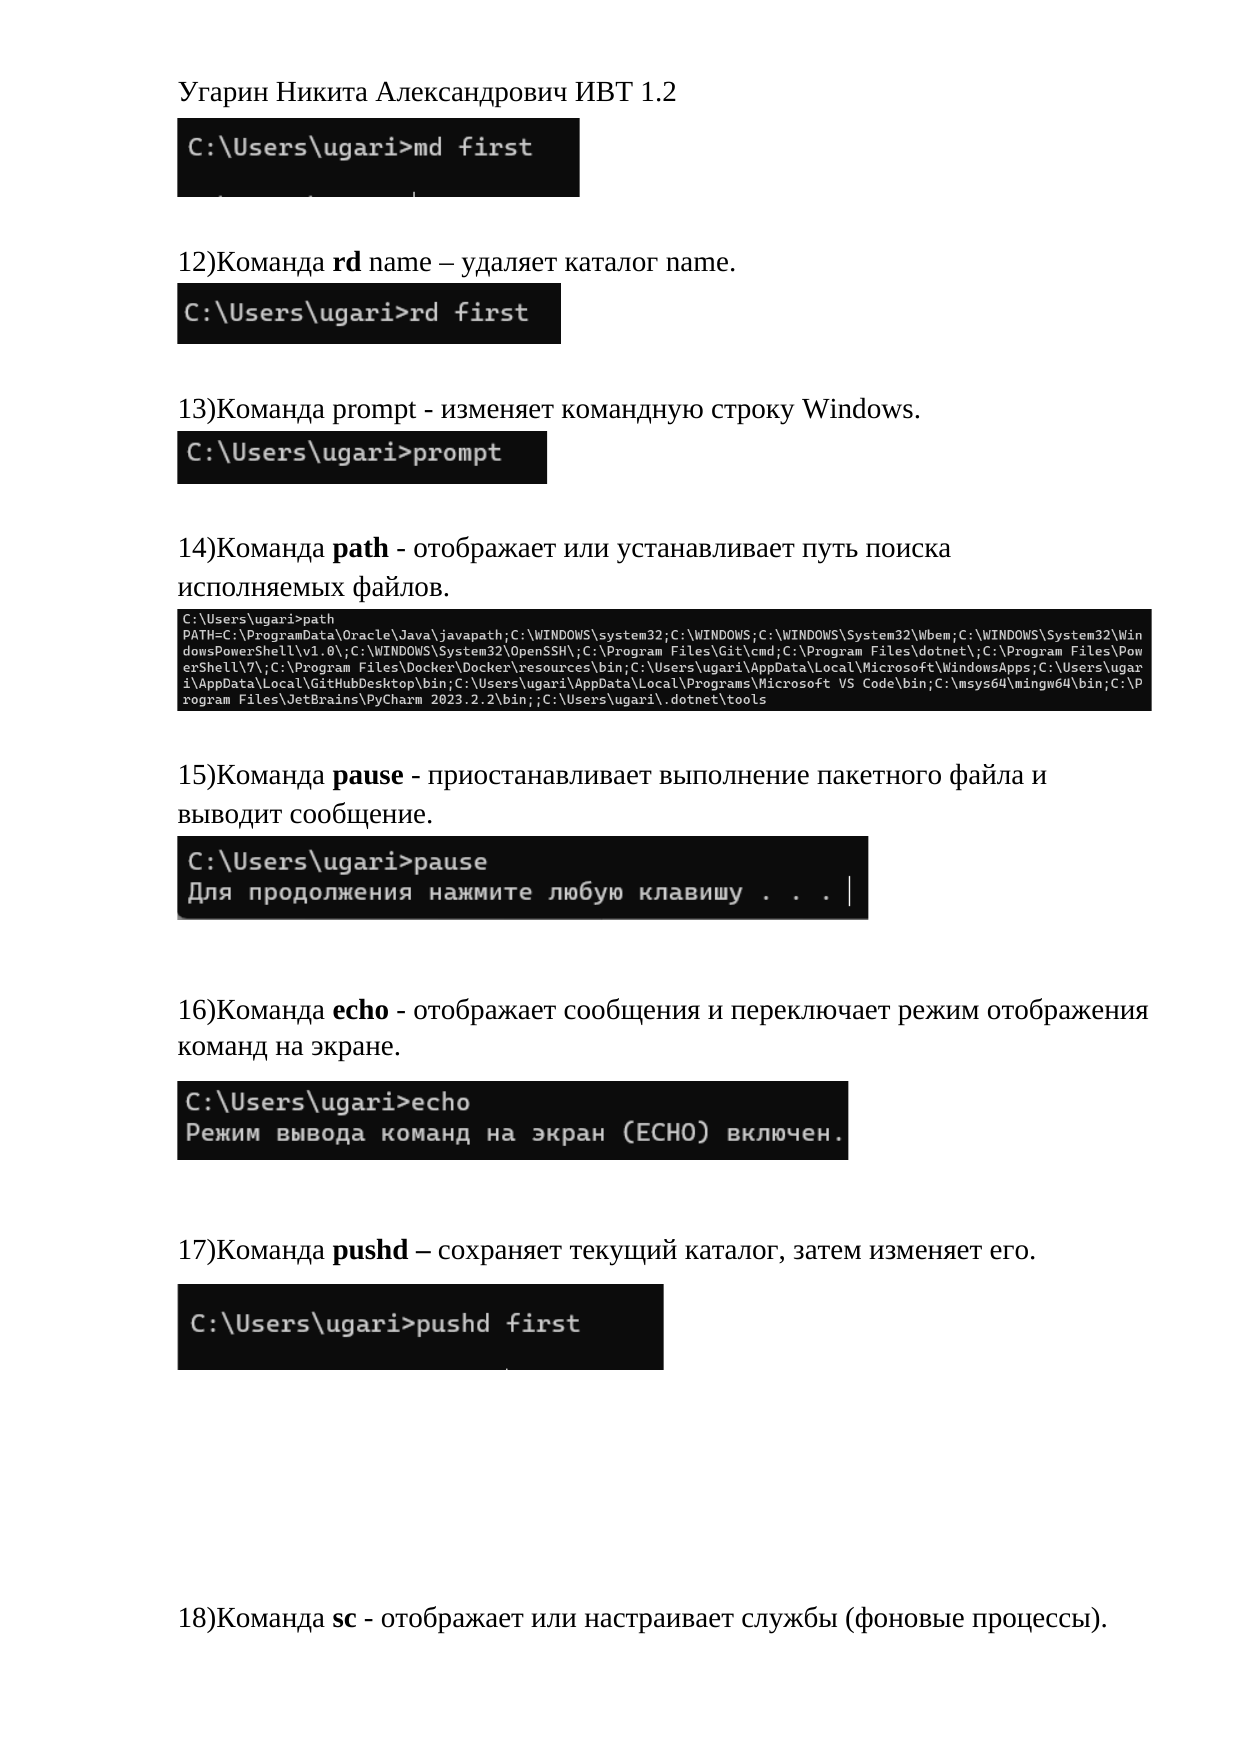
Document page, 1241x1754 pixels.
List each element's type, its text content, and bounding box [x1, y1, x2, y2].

text 15)Команда pause - приостанавливает выполнение пакетного файла и выводит сообщение. [177, 757, 1093, 829]
picture [177, 1284, 664, 1370]
text 13)Команда prompt - изменяет командную строку Windows. [177, 391, 1093, 424]
text 12)Команда rd name – удаляет каталог name. [177, 244, 1093, 277]
text 18)Команда sc - отображает или настраивает службы (фоновые процессы). [177, 1600, 1152, 1634]
picture [177, 609, 1152, 711]
picture [177, 283, 561, 344]
picture [177, 431, 548, 484]
picture [177, 118, 580, 197]
text 17)Команда pushd – cохраняет текущий каталог, затем изменяет его. [177, 1232, 1152, 1265]
text 16)Команда echo - отображает сообщения и переключает режим отображения команд на экране. [177, 992, 1152, 1062]
picture [177, 1081, 849, 1160]
picture [177, 836, 869, 920]
text 14)Команда path - отображает или устанавливает путь поиска исполняемых файлов. [177, 530, 1093, 602]
